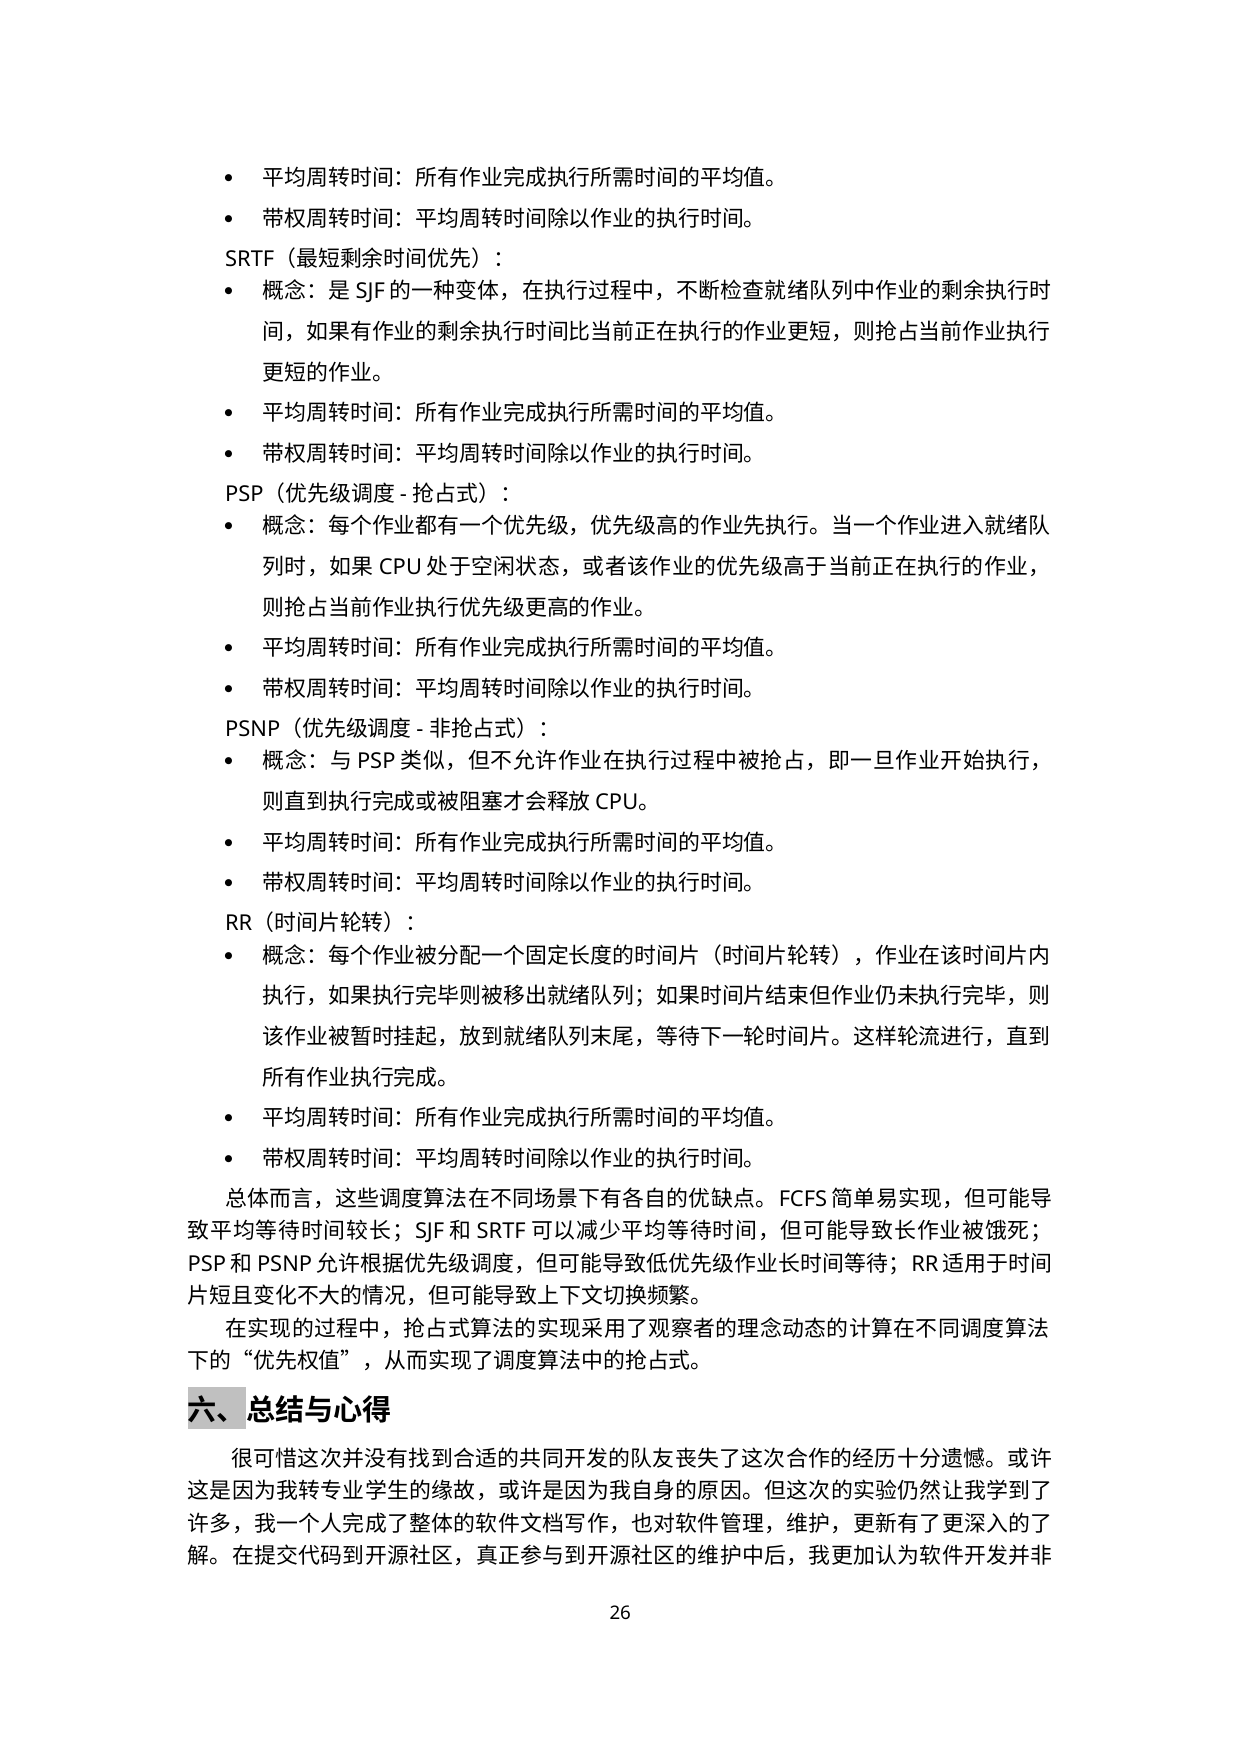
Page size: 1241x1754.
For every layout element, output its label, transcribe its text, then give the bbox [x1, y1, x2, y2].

list 概念：每个作业都有一个优先级，优先级高的作业先执行。当一个作业进入就绪队列时，如果CPU处于空闲状态，或者该作业的优先级高于当前正在执行的作业，则抢占当前作业执行优先级更高的作业。 [225, 508, 1053, 622]
list 概念：与PSP类似，但不允许作业在执行过程中被抢占，即一旦作业开始执行，则直到执行完成或被阻塞才会释放CPU。 [225, 743, 1053, 816]
subtitle 六、总结与心得 [187, 1376, 1053, 1441]
list 平均周转时间：所有作业完成执行所需时间的平均值。 [225, 395, 1053, 427]
list 带权周转时间：平均周转时间除以作业的执行时间。 [225, 1140, 1053, 1173]
list 概念：是SJF的一种变体，在执行过程中，不断检查就绪队列中作业的剩余执行时间，如果有作业的剩余执行时间比当前正在执行的作业更短，则抢占当前作业执行更短的作业。 [225, 273, 1053, 387]
list 带权周转时间：平均周转时间除以作业的执行时间。 [225, 435, 1053, 468]
text RR（时间片轮转）： [187, 905, 1053, 937]
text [187, 1441, 1053, 1571]
text SRTF（最短剩余时间优先）： [187, 241, 1053, 273]
list 平均周转时间：所有作业完成执行所需时间的平均值。 [225, 824, 1053, 857]
list 平均周转时间：所有作业完成执行所需时间的平均值。 [225, 1100, 1053, 1132]
list 带权周转时间：平均周转时间除以作业的执行时间。 [225, 200, 1053, 233]
list 带权周转时间：平均周转时间除以作业的执行时间。 [225, 864, 1053, 897]
list 带权周转时间：平均周转时间除以作业的执行时间。 [225, 670, 1053, 703]
list 平均周转时间：所有作业完成执行所需时间的平均值。 [225, 630, 1053, 662]
text 总体而言，这些调度算法在不同场景下有各自的优缺点。FCFS简单易实现，但可能导致平均等待时间较长；SJF和SRTF可以减少平均等待时间，但可能导致长作业被饿死；PSP和PSNP允许根据优先级调度，但可能导致低优先级作业长时间等待；RR适用于时间片短且变化不大的情况，但可能导致上下文切换频繁。 [187, 1181, 1053, 1311]
list 平均周转时间：所有作业完成执行所需时间的平均值。 [225, 160, 1053, 192]
text PSP（优先级调度 - 抢占式）： [187, 476, 1053, 508]
list 概念：每个作业被分配一个固定长度的时间片（时间片轮转），作业在该时间片内执行，如果执行完毕则被移出就绪队列；如果时间片结束但作业仍未执行完毕，则该作业被暂时挂起，放到就绪队列末尾，等待下一轮时间片。这样轮流进行，直到所有作业执行完成。 [225, 937, 1053, 1092]
text PSNP（优先级调度 - 非抢占式）： [187, 711, 1053, 743]
text 在实现的过程中，抢占式算法的实现采用了观察者的理念动态的计算在不同调度算法下的“优先权值”，从而实现了调度算法中的抢占式。 [187, 1311, 1053, 1376]
